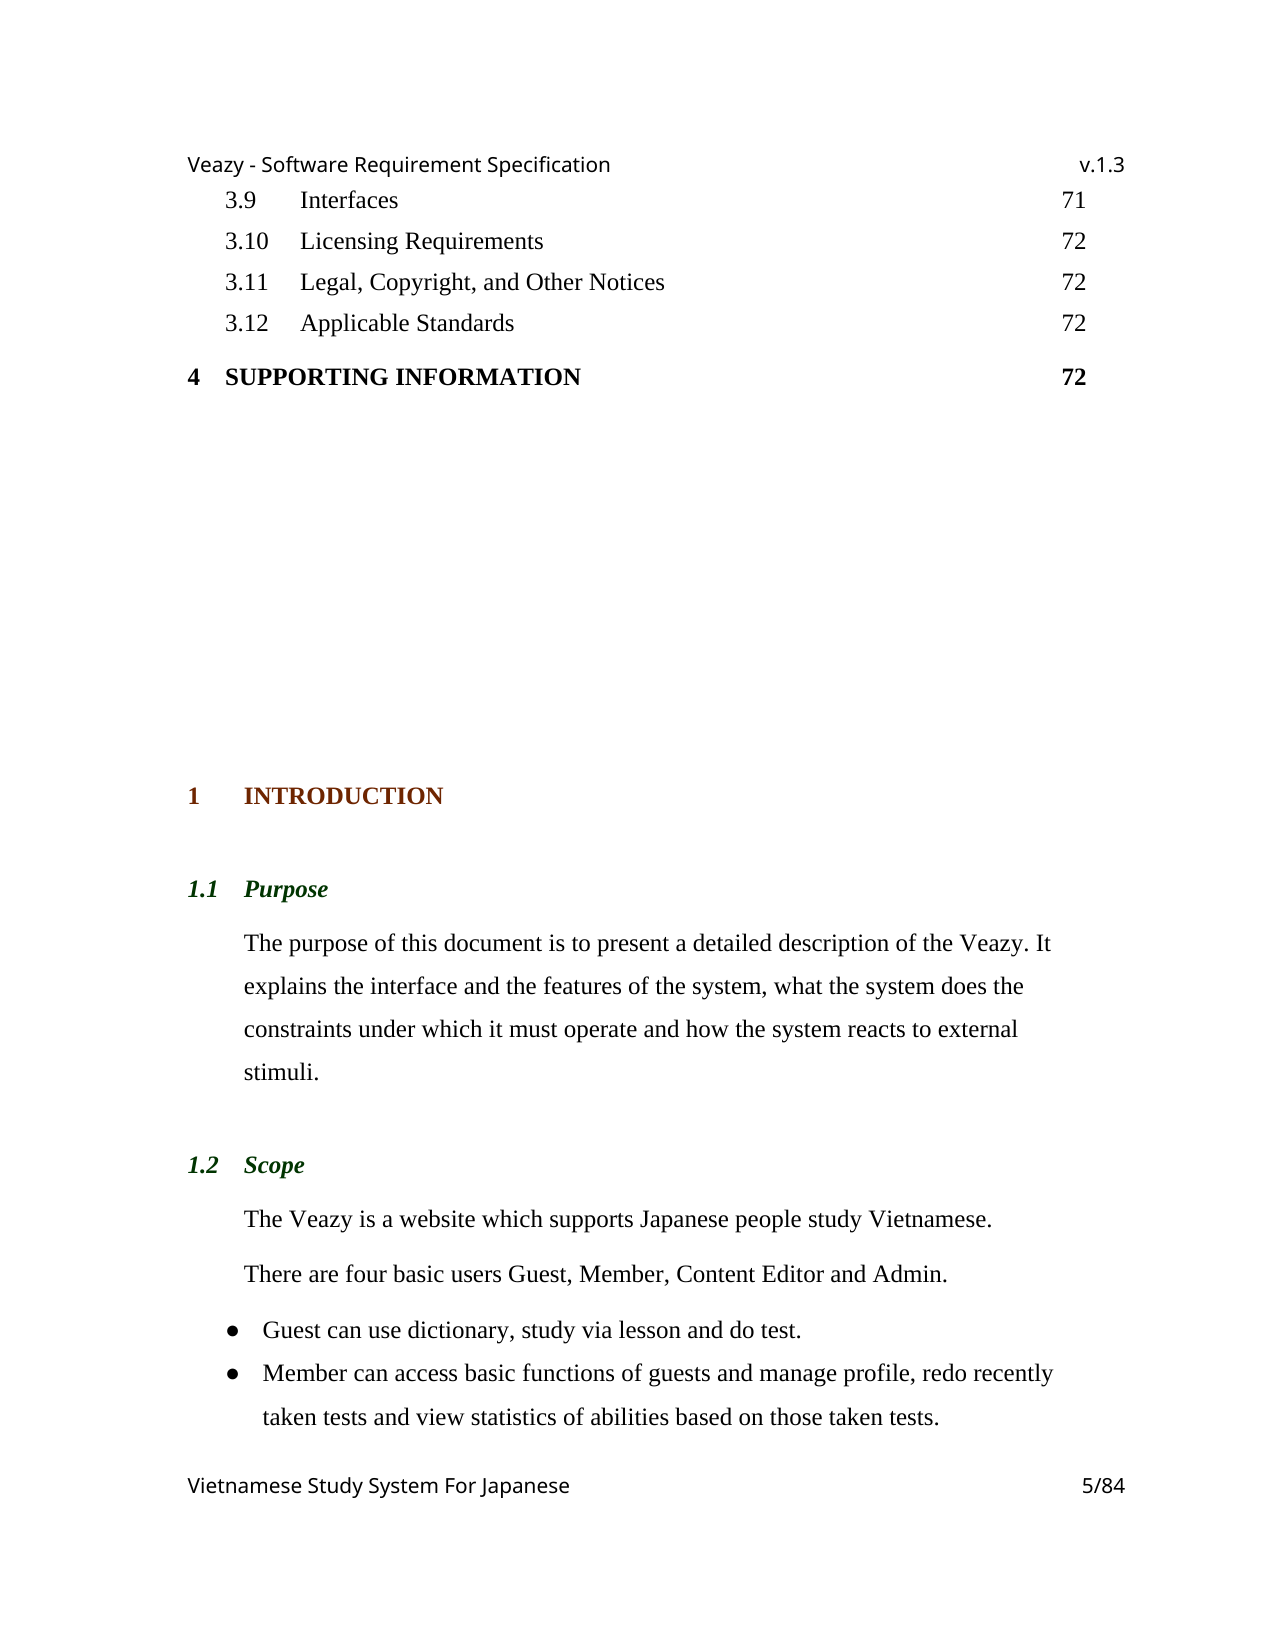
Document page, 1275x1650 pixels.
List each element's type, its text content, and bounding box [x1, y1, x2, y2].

subtitle INTRODUCTION [187, 781, 1087, 809]
text There are four basic users Guest, Member, Content Editor and Admin. [244, 1259, 1087, 1288]
text 3.12 Applicable Standards 72 [225, 308, 1087, 337]
text 3.10 Licensing Requirements 72 [225, 226, 1087, 255]
text The Veazy is a website which supports Japanese people study Vietnamese. [244, 1204, 1087, 1233]
text 4 SUPPORTING INFORMATION 72 [187, 362, 1087, 391]
subtitle Scope [187, 1150, 1087, 1179]
subtitle Purpose [187, 874, 1087, 903]
list Guest can use dictionary, study via lesson and do test. [225, 1315, 1087, 1344]
text 3.9 Interfaces 71 [225, 185, 1087, 213]
text 3.11 Legal, Copyright, and Other Notices 72 [225, 267, 1087, 296]
list Member can access basic functions of guests and manage profile, redo recently taken tests and view statistics of abilities based on those taken tests. [225, 1358, 1087, 1430]
text The purpose of this document is to present a detailed description of the Veazy. It explains the interface and the features of the system, what the system does the constraints under which it must operate and how the system reacts to external stimuli. [244, 928, 1087, 1086]
